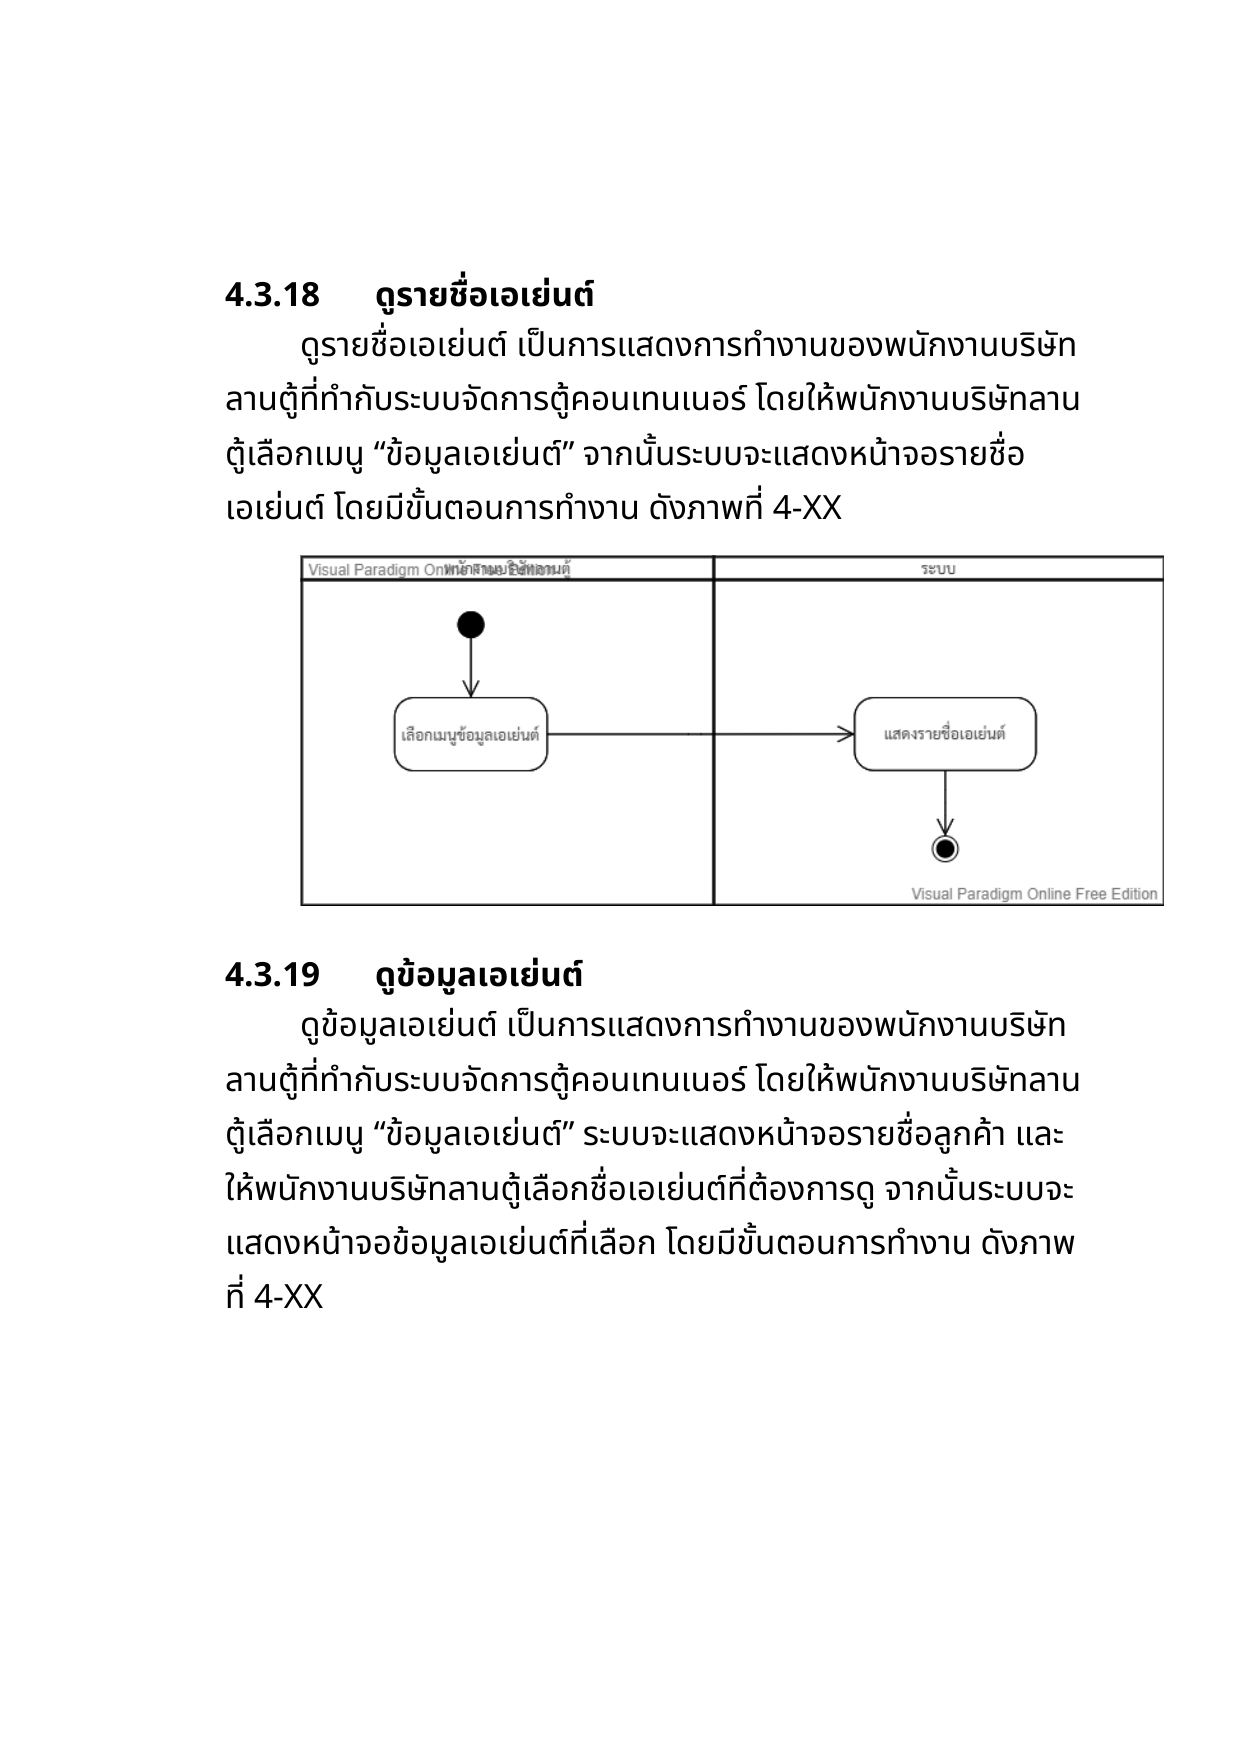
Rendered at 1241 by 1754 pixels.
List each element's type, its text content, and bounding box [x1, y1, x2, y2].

text ดูรายชื่อเอเย่นต์ เป็นการแสดงการทำงานของพนักงานบริษัทลานตู้ที่ทำกับระบบจัดการตู้คอนเทนเนอร์ โดยให้พนักงานบริษัทลานตู้เลือกเมนู “ข้อมูลเอเย่นต์” จากนั้นระบบจะแสดงหน้าจอรายชื่อเอเย่นต์ โดยมีขั้นตอนการทำงาน ดังภาพที่ 4-XX [225, 321, 1090, 535]
text ดูข้อมูลเอเย่นต์ เป็นการแสดงการทำงานของพนักงานบริษัทลานตู้ที่ทำกับระบบจัดการตู้คอนเทนเนอร์ โดยให้พนักงานบริษัทลานตู้เลือกเมนู “ข้อมูลเอเย่นต์” ระบบจะแสดงหน้าจอรายชื่อลูกค้า และให้พนักงานบริษัทลานตู้เลือกชื่อเอเย่นต์ที่ต้องการดู จากนั้นระบบจะแสดงหน้าจอข้อมูลเอเย่นต์ที่เลือก โดยมีขั้นตอนการทำงาน ดังภาพที่ 4-XX [225, 1001, 1090, 1324]
picture [300, 555, 1164, 906]
list ดูข้อมูลเอเย่นต์ [225, 951, 1090, 1001]
list ดูรายชื่อเอเย่นต์ [225, 270, 1090, 321]
